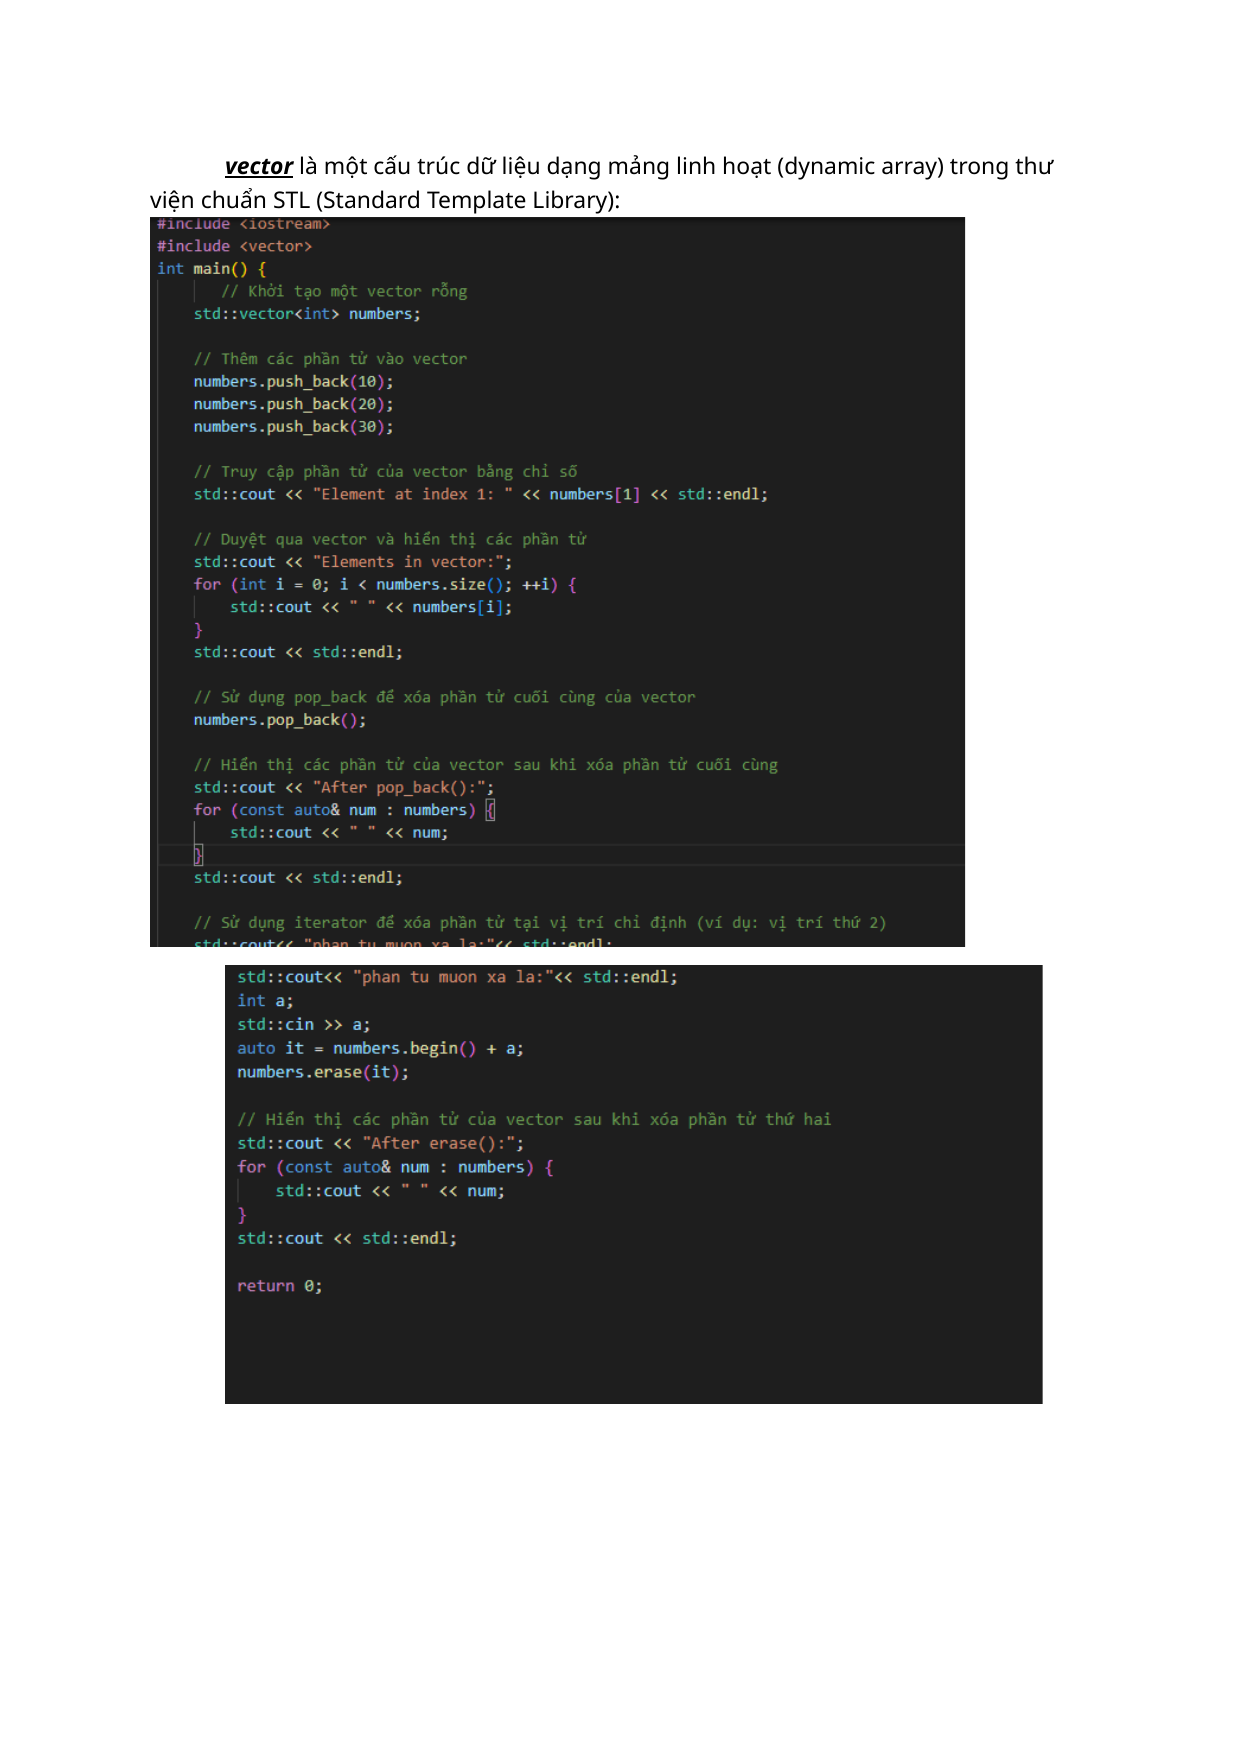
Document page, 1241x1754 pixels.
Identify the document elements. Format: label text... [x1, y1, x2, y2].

picture [150, 217, 966, 947]
picture [225, 965, 1043, 1404]
